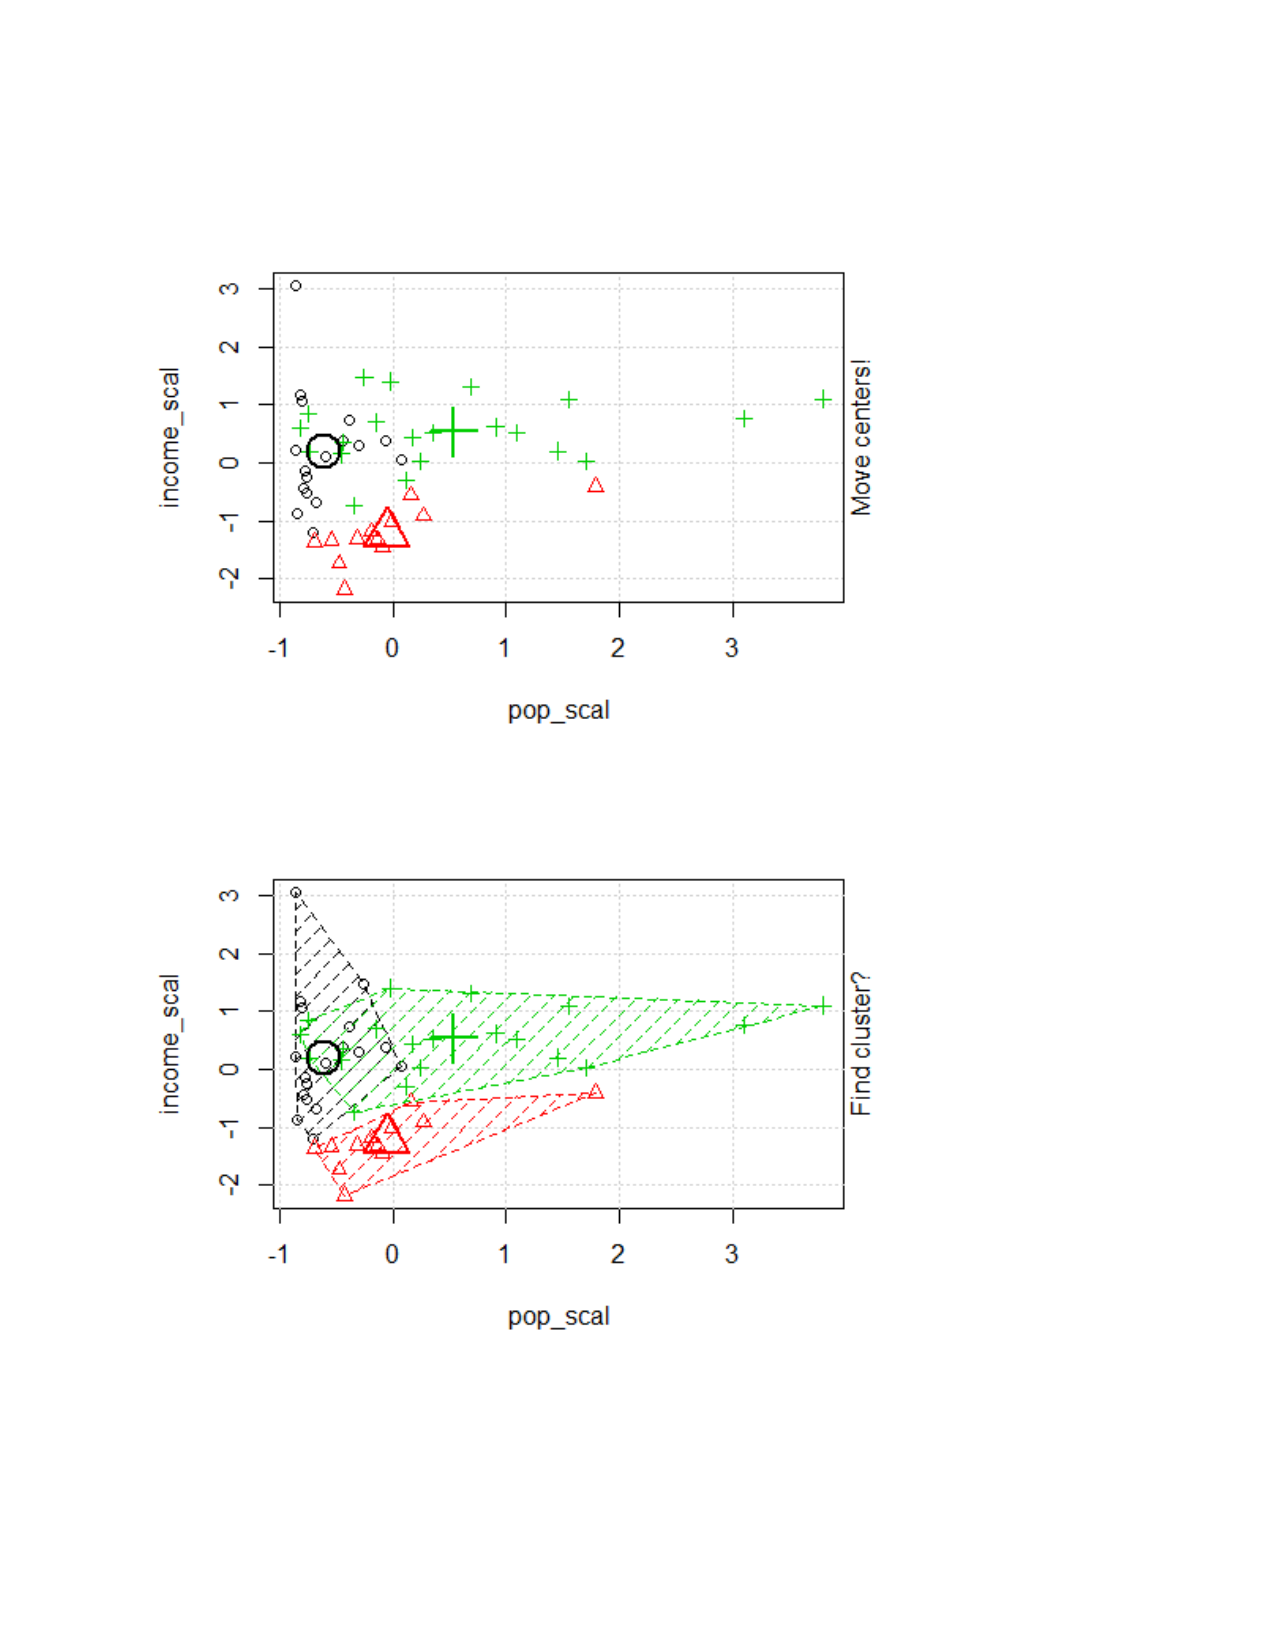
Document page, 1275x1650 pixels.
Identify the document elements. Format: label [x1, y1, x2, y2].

picture [150, 150, 908, 1363]
